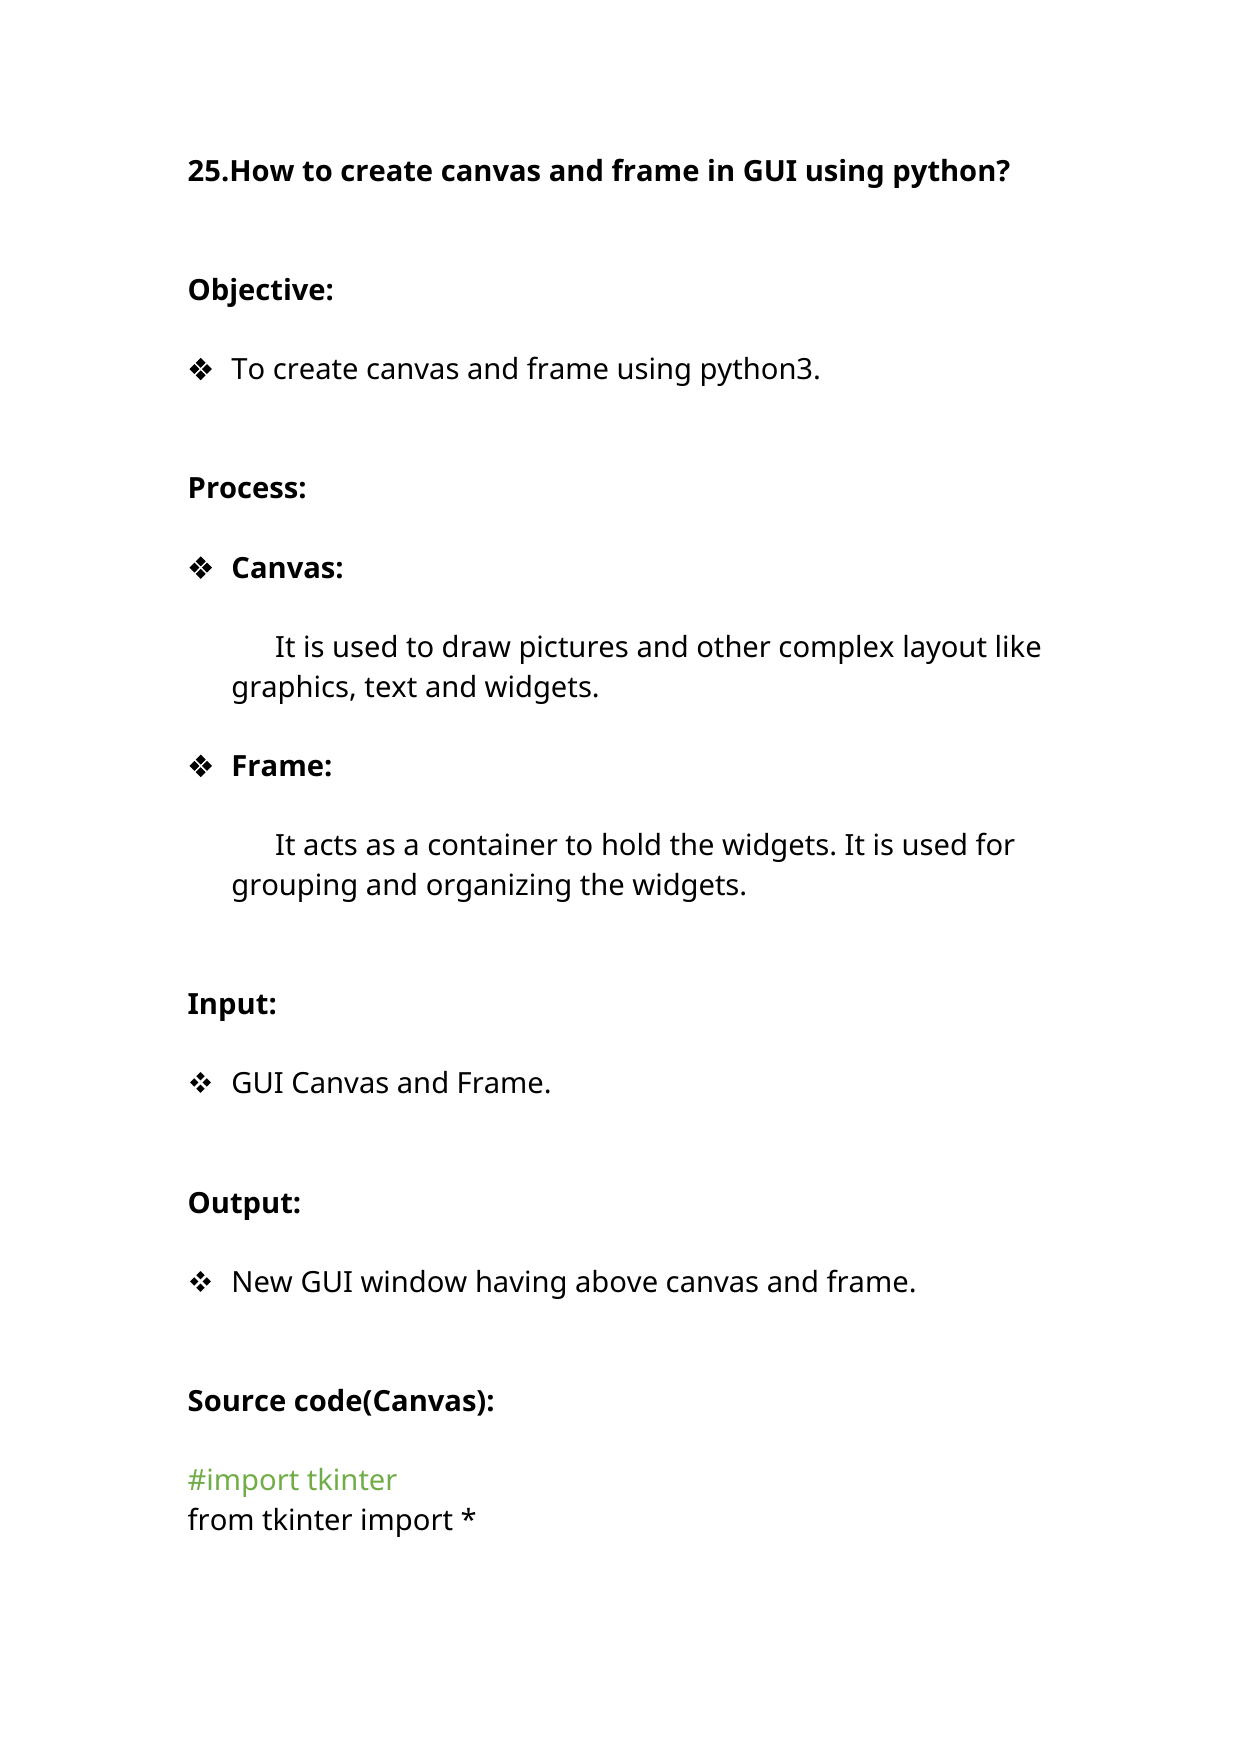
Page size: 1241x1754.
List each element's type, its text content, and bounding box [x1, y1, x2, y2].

text 25.How to create canvas and frame in GUI using python? [187, 150, 1053, 190]
text Objective: [187, 269, 1053, 309]
list New GUI window having above canvas and frame. [187, 1261, 1053, 1301]
list Canvas: [187, 547, 1053, 587]
list It acts as a container to hold the widgets. It is used for grouping and organizing the widgets. [231, 825, 1053, 904]
list Frame: [187, 745, 1053, 785]
list Source code(Canvas): [187, 1380, 1053, 1420]
list #import tkinter [187, 1460, 1053, 1499]
list Output: [187, 1182, 1053, 1222]
list Input: [187, 983, 1053, 1023]
list from tkinter import * [187, 1499, 1053, 1539]
list It is used to draw pictures and other complex layout like graphics, text and widgets. [231, 626, 1053, 706]
list Process: [187, 467, 1053, 507]
list GUI Canvas and Frame. [187, 1063, 1053, 1102]
list To create canvas and frame using python3. [187, 348, 1053, 388]
